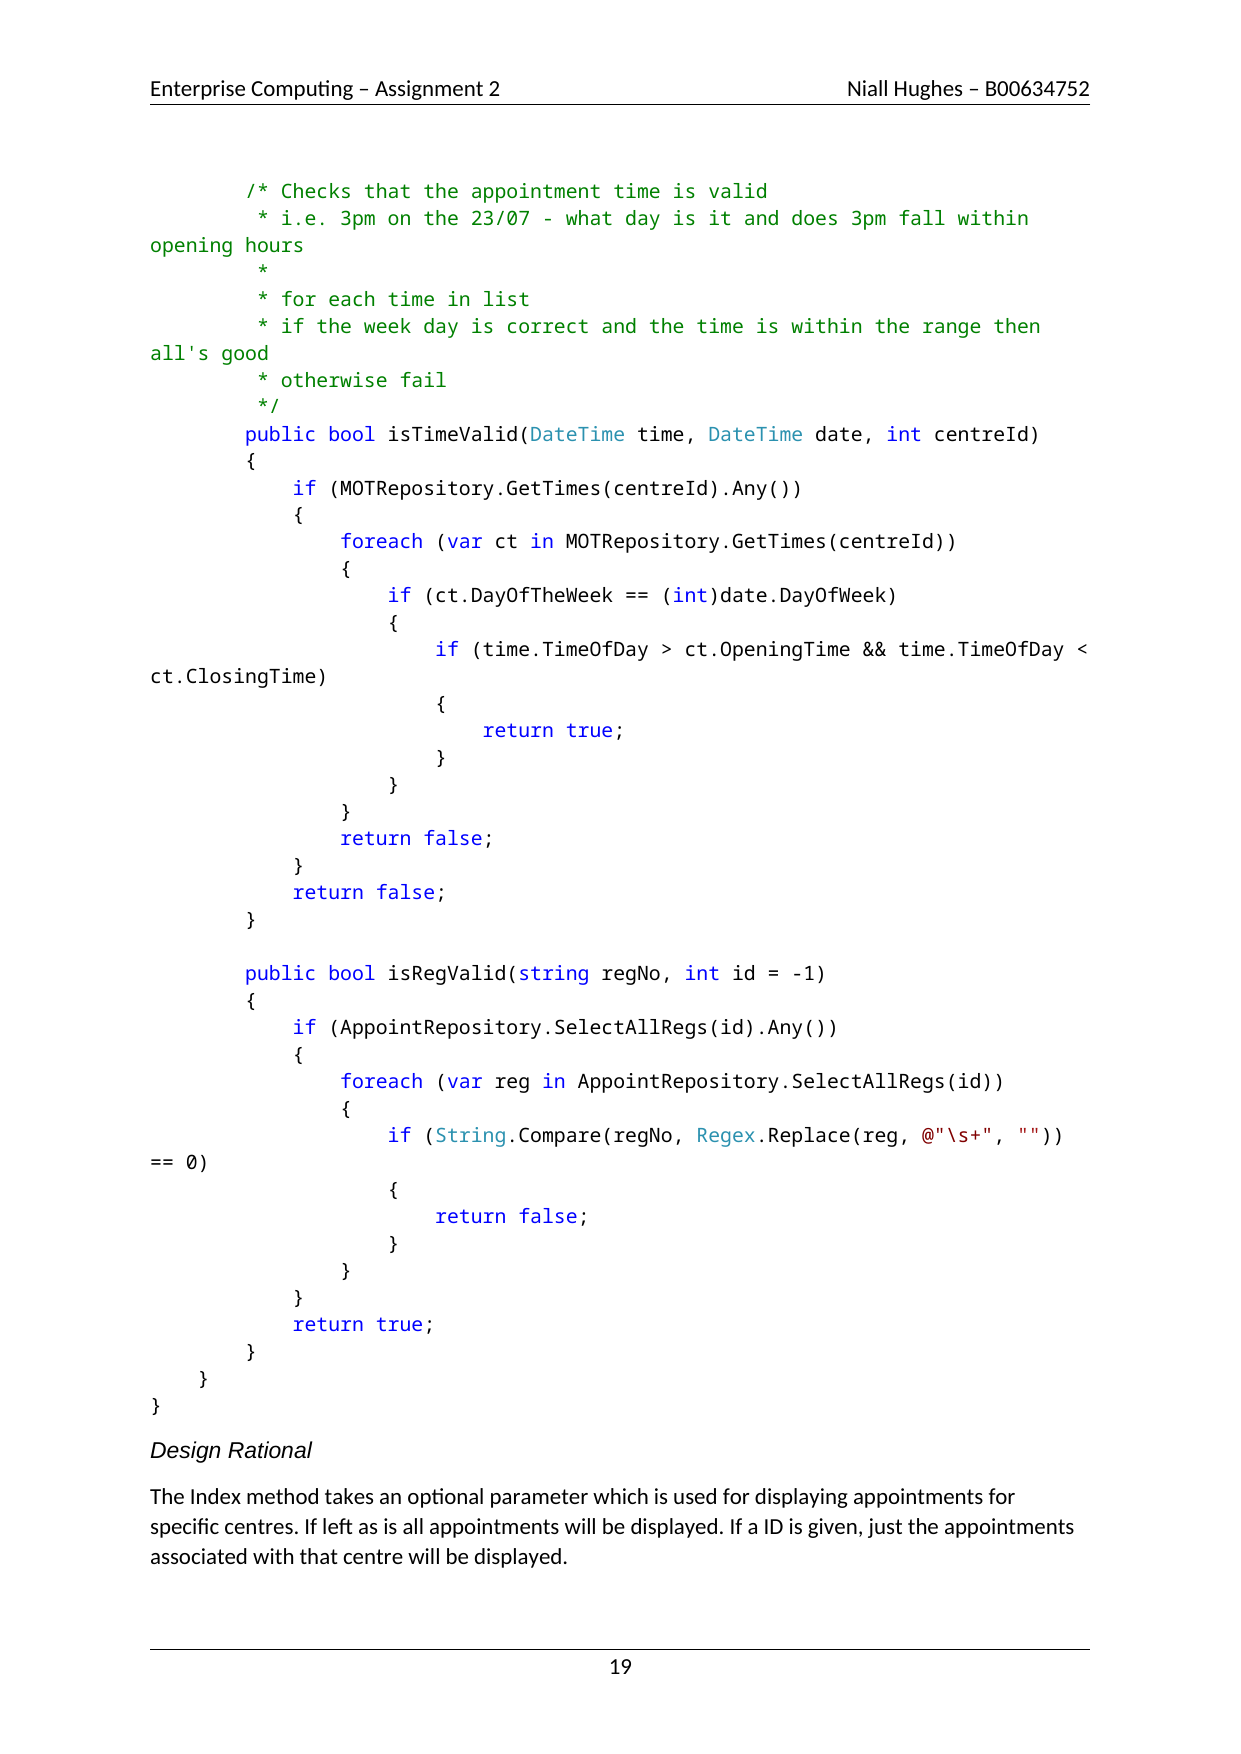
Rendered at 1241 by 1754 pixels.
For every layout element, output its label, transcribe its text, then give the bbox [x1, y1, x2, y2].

text } [150, 1391, 1090, 1418]
text */ [150, 393, 1090, 420]
text } [150, 1364, 1090, 1391]
text return true; [150, 1310, 1090, 1337]
subtitle Design Rational [150, 1437, 1090, 1463]
text { [150, 501, 1090, 528]
text { [150, 1175, 1090, 1202]
text if (time.TimeOfDay > ct.OpeningTime && time.TimeOfDay < ct.ClosingTime) [150, 636, 1090, 689]
text } [150, 771, 1090, 797]
text public bool isTimeValid(DateTime time, DateTime date, int centreId) [150, 420, 1090, 447]
text * otherwise fail [150, 366, 1090, 393]
text if (MOTRepository.GetTimes(centreId).Any()) [150, 474, 1090, 501]
text * [150, 258, 1090, 285]
text } [150, 1229, 1090, 1256]
text if (String.Compare(regNo, Regex.Replace(reg, @"\s+", "")) == 0) [150, 1121, 1090, 1175]
text if (ct.DayOfTheWeek == (int)date.DayOfWeek) [150, 582, 1090, 609]
text * i.e. 3pm on the 23/07 - what day is it and does 3pm fall within opening hours [150, 204, 1090, 258]
text /* Checks that the appointment time is valid [150, 177, 1090, 204]
text if (AppointRepository.SelectAllRegs(id).Any()) [150, 1013, 1090, 1040]
text { [150, 447, 1090, 474]
text { [150, 1040, 1090, 1067]
text return true; [150, 717, 1090, 743]
text * if the week day is correct and the time is within the range then all's good [150, 312, 1090, 366]
text { [150, 1094, 1090, 1121]
text * for each time in list [150, 285, 1090, 312]
text { [150, 986, 1090, 1013]
text public bool isRegValid(string regNo, int id = -1) [150, 959, 1090, 986]
text } [150, 797, 1090, 824]
text The Index method takes an optional parameter which is used for displaying appointments for specific centres. If left as is all appointments will be displayed. If a ID is given, just the appointments associated with that centre will be displayed. [150, 1482, 1090, 1570]
text } [150, 743, 1090, 771]
text foreach (var ct in MOTRepository.GetTimes(centreId)) [150, 528, 1090, 555]
text } [150, 1337, 1090, 1364]
text return false; [150, 878, 1090, 905]
text } [150, 905, 1090, 932]
text { [150, 555, 1090, 582]
text foreach (var reg in AppointRepository.SelectAllRegs(id)) [150, 1067, 1090, 1094]
text { [150, 689, 1090, 717]
text { [150, 609, 1090, 636]
text } [150, 851, 1090, 878]
text return false; [150, 1202, 1090, 1229]
text } [150, 1256, 1090, 1283]
text return false; [150, 824, 1090, 851]
text } [150, 1283, 1090, 1310]
